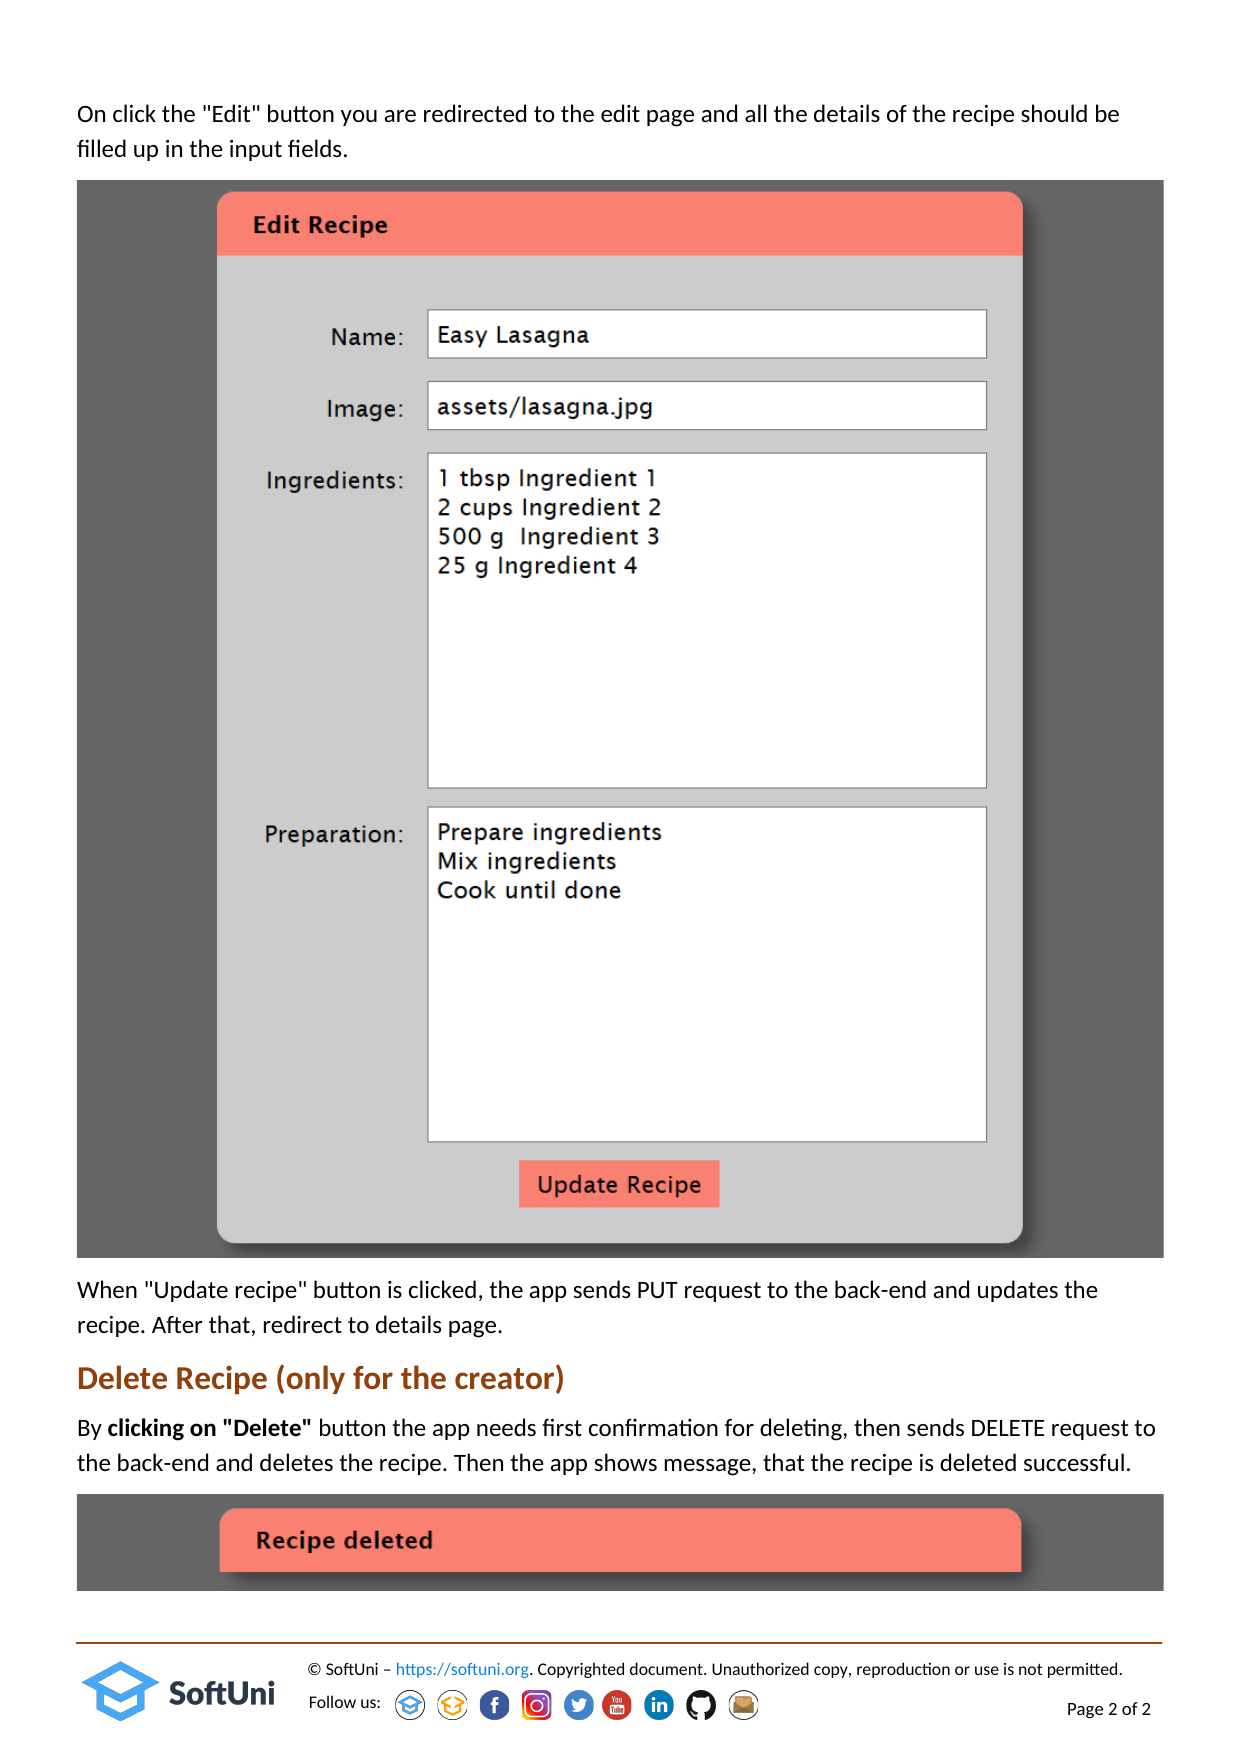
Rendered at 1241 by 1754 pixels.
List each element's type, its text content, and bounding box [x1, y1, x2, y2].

picture [644, 1690, 653, 1699]
picture [75, 1655, 281, 1727]
picture [479, 1690, 510, 1720]
text When "Update recipe" button is clicked, the app sends PUT request to the back-end and updates the recipe. After that, redirect to details page. [77, 1274, 1163, 1340]
picture [395, 1690, 425, 1720]
picture [686, 1690, 716, 1720]
picture [76, 1494, 1164, 1591]
text On click the "Edit" button you are redirected to the edit page and all the details of the recipe should be filled up in the input fields. [77, 98, 1163, 163]
picture [728, 1690, 759, 1720]
picture [665, 1711, 674, 1720]
picture [658, 1702, 667, 1712]
text By clicking on "Delete" button the app needs first confirmation for deleting, then sends DELETE request to the back-end and deletes the recipe. Then the app shows message, that the recipe is deleted successful. [77, 1412, 1163, 1477]
picture [602, 1690, 632, 1720]
picture [665, 1690, 674, 1699]
subtitle Delete Recipe (only for the creator) [77, 1357, 1163, 1397]
picture [437, 1690, 468, 1720]
picture [644, 1711, 653, 1720]
picture [564, 1690, 594, 1720]
picture [522, 1690, 552, 1720]
picture [76, 180, 1164, 1258]
